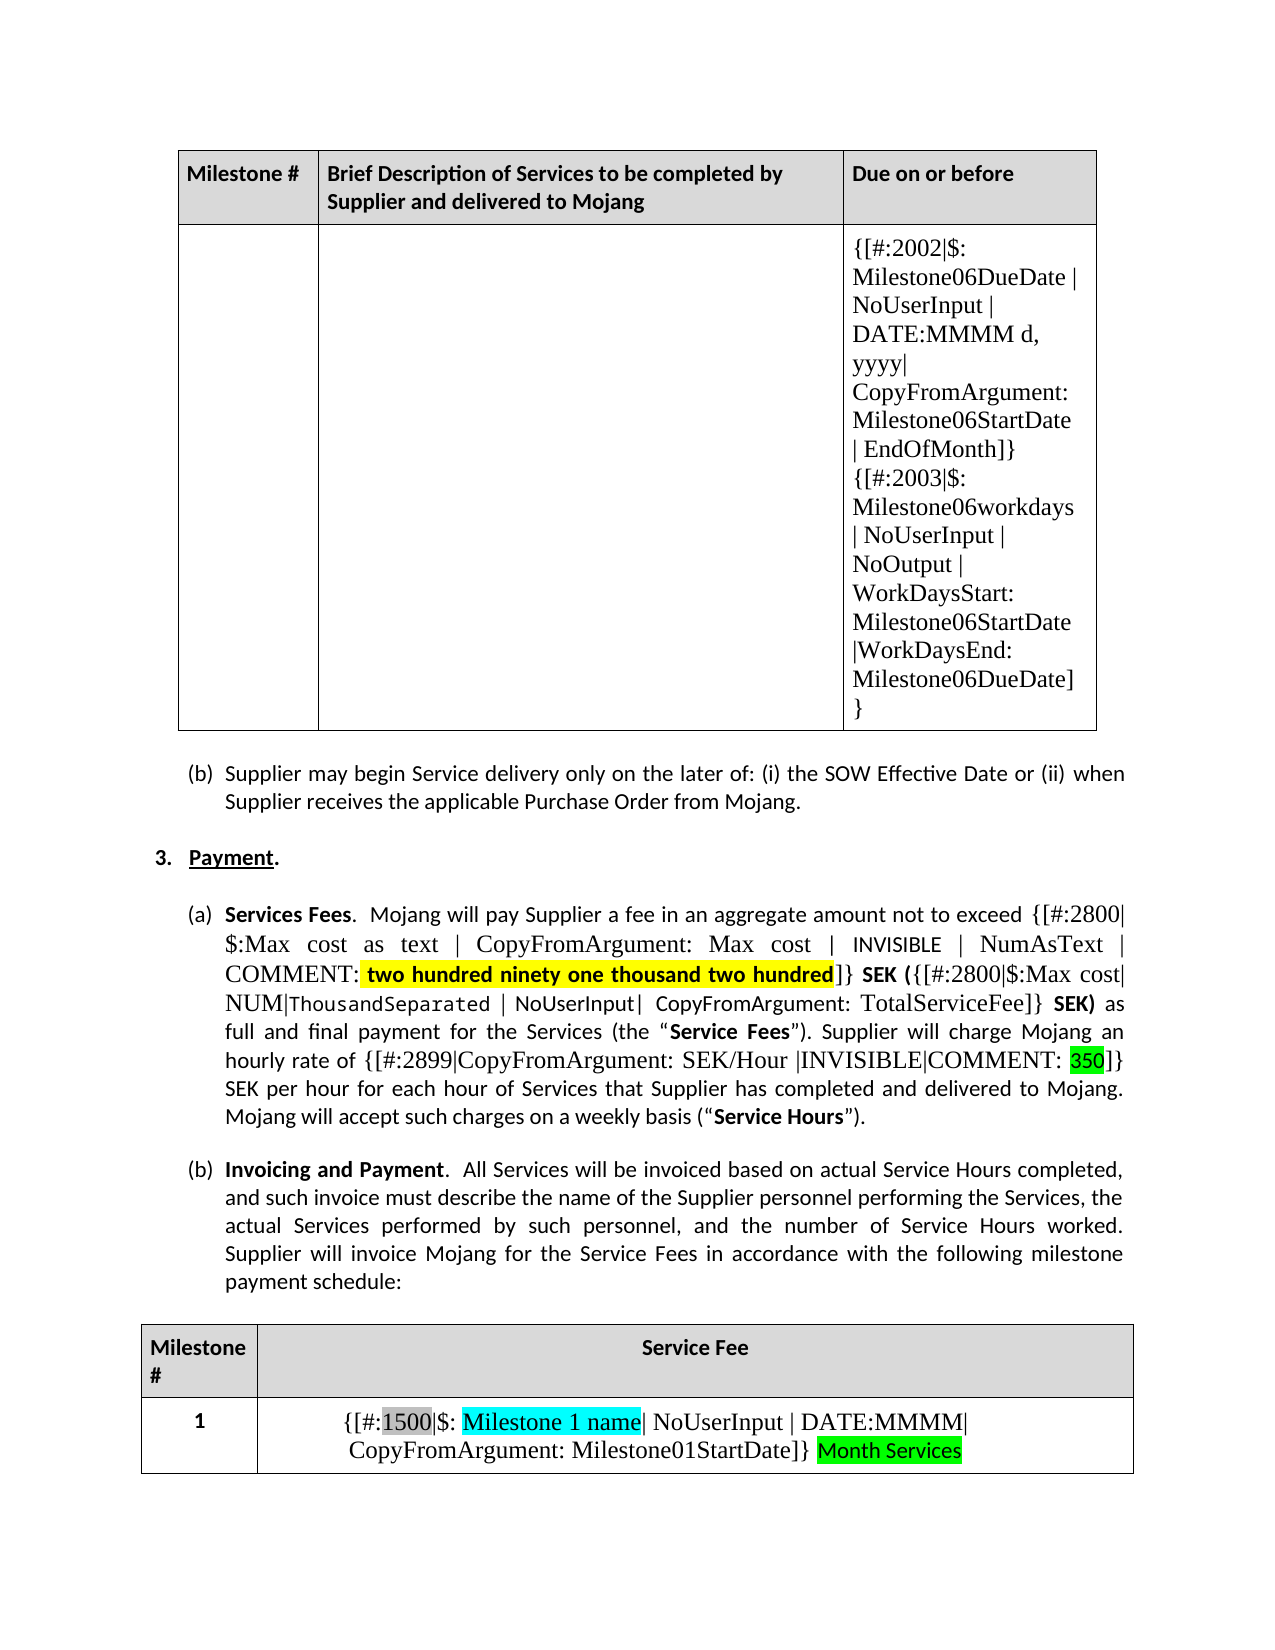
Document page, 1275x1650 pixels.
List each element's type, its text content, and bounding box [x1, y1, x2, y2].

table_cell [319, 225, 843, 730]
table_header Service Fee [258, 1325, 1133, 1397]
table_header Brief Description of Services to be completed by Supplier and delivered to Mojang [319, 151, 843, 224]
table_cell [844, 225, 1096, 730]
table_cell 6 [179, 225, 318, 730]
list Services Fees. Mojang will pay Supplier a fee in an aggregate amount not to exceed {[#:2800|$:Max cost as text | CopyFromArgument: Max cost | INVISIBLE | NumAsText | COMMENT: two hundred ninety one thousand two hundred]} SEK ({[#:2800|$:Max cost|NUM|ThousandSeparated | NoUserInput| CopyFromArgument: TotalServiceFee]} SEK) as full and final payment for the Services (the “Service Fees”). Supplier will charge Mojang an hourly rate of {[#:2899|CopyFromArgument: SEK/Hour |INVISIBLE|COMMENT: 350]} SEK per hour for each hour of Services that Supplier has completed and delivered to Mojang. Mojang will accept such charges on a weekly basis (“Service Hours”). [187, 899, 1125, 1130]
text 3. Payment. [154, 843, 1125, 871]
table_header Milestone # [179, 151, 318, 224]
table_cell 1 [142, 1398, 257, 1473]
list Invoicing and Payment. All Services will be invoiced based on actual Service Hours completed, and such invoice must describe the name of the Supplier personnel performing the Services, the actual Services performed by such personnel, and the number of Service Hours worked. Supplier will invoice Mojang for the Service Fees in accordance with the following milestone payment schedule: [187, 1155, 1125, 1295]
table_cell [258, 1398, 1133, 1473]
list Supplier may begin Service delivery only on the later of: (i) the SOW Effective Date or (ii) when Supplier receives the applicable Purchase Order from Mojang. [187, 759, 1125, 815]
table_header Milestone # [142, 1325, 257, 1397]
table_header Due on or before [844, 151, 1096, 224]
